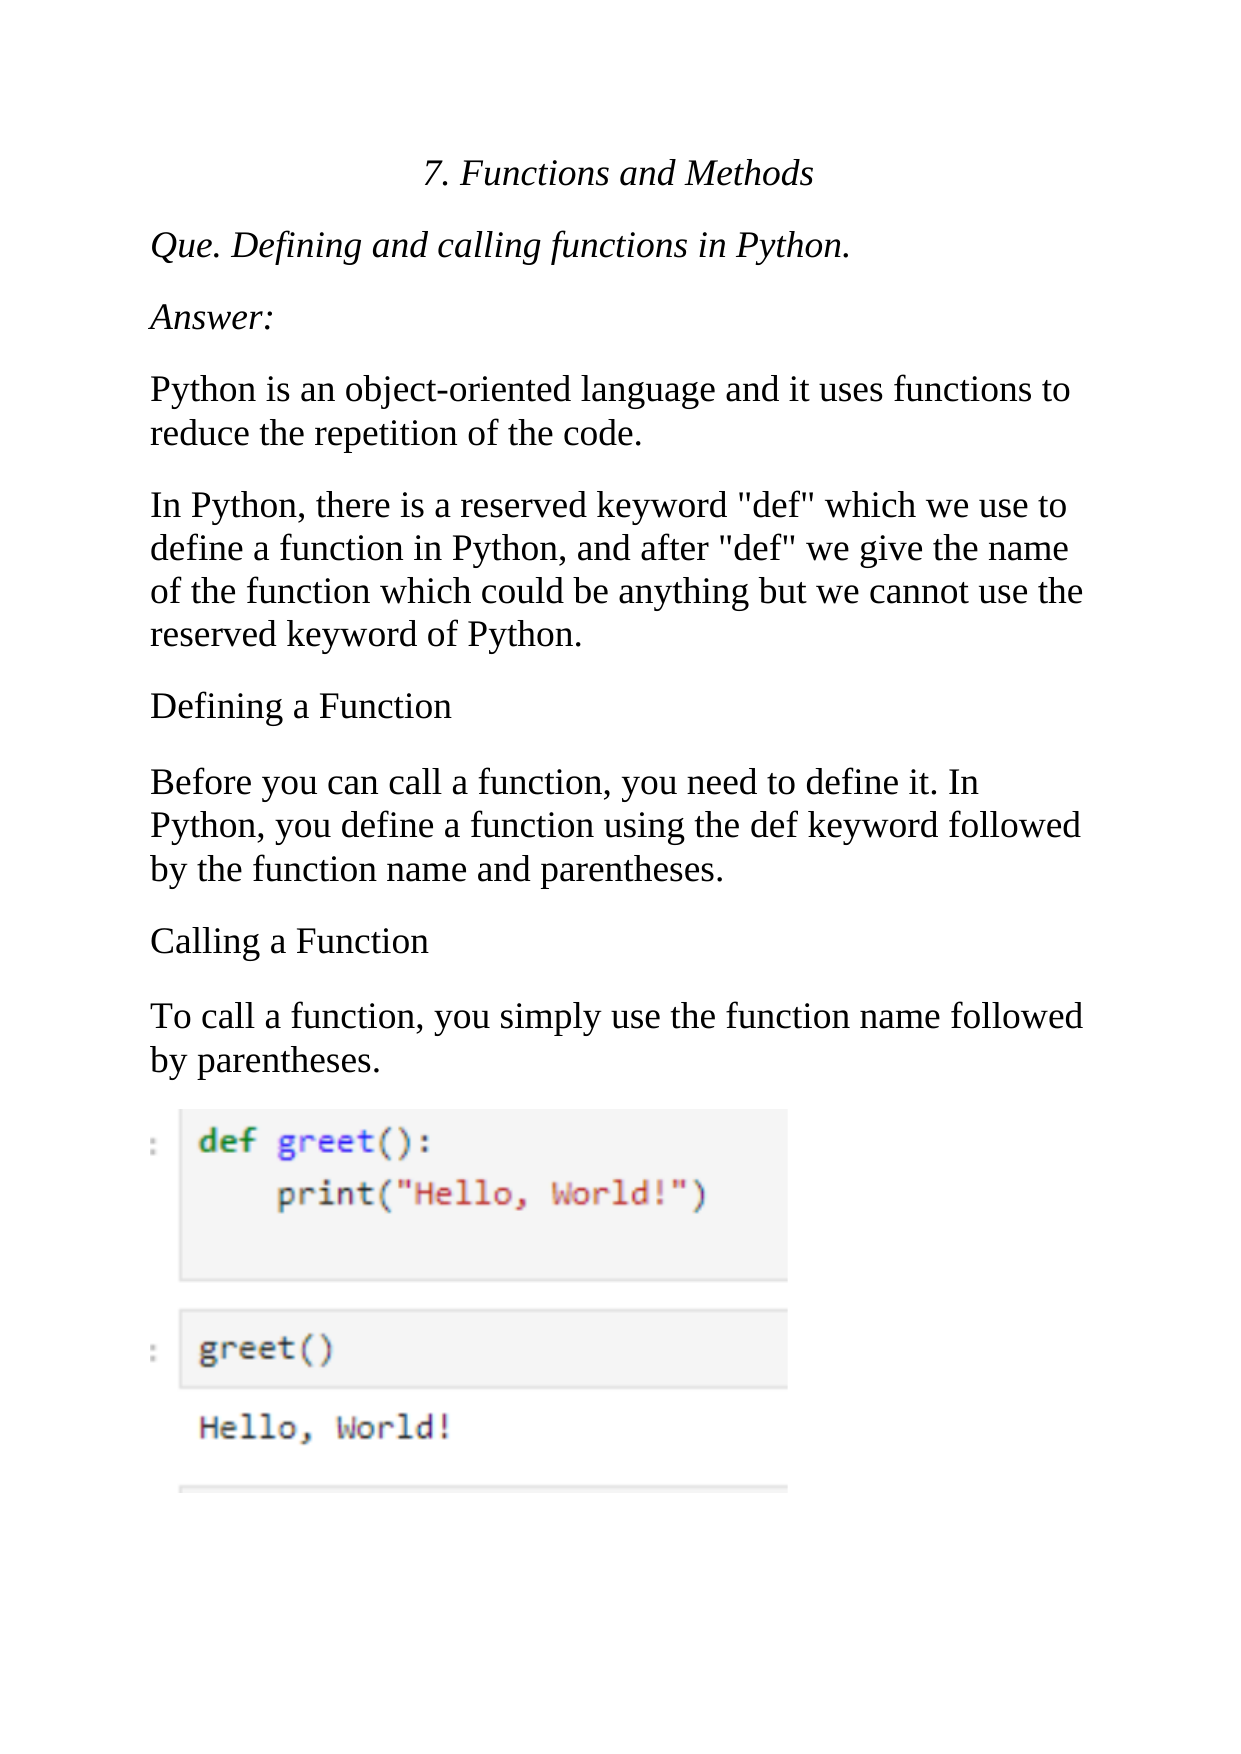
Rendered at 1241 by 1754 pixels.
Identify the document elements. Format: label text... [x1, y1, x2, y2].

text Python is an object-oriented language and it uses functions to reduce the repetition of the code. [150, 367, 1090, 453]
text 7. Functions and Methods [150, 150, 1090, 193]
subtitle Defining a Function [150, 684, 1090, 727]
text Before you can call a function, you need to define it. In Python, you define a function using the def keyword followed by the function name and parentheses. [150, 760, 1090, 889]
picture [150, 1109, 788, 1493]
text Answer: [150, 294, 1090, 338]
subtitle Calling a Function [150, 918, 1090, 961]
text Que. Defining and calling functions in Python. [150, 222, 1090, 265]
text In Python, there is a reserved keyword "def" which we use to define a function in Python, and after "def" we give the name of the function which could be anything but we cannot use the reserved keyword of Python. [150, 482, 1090, 655]
text To call a function, you simply use the function name followed by parentheses. [150, 994, 1090, 1080]
